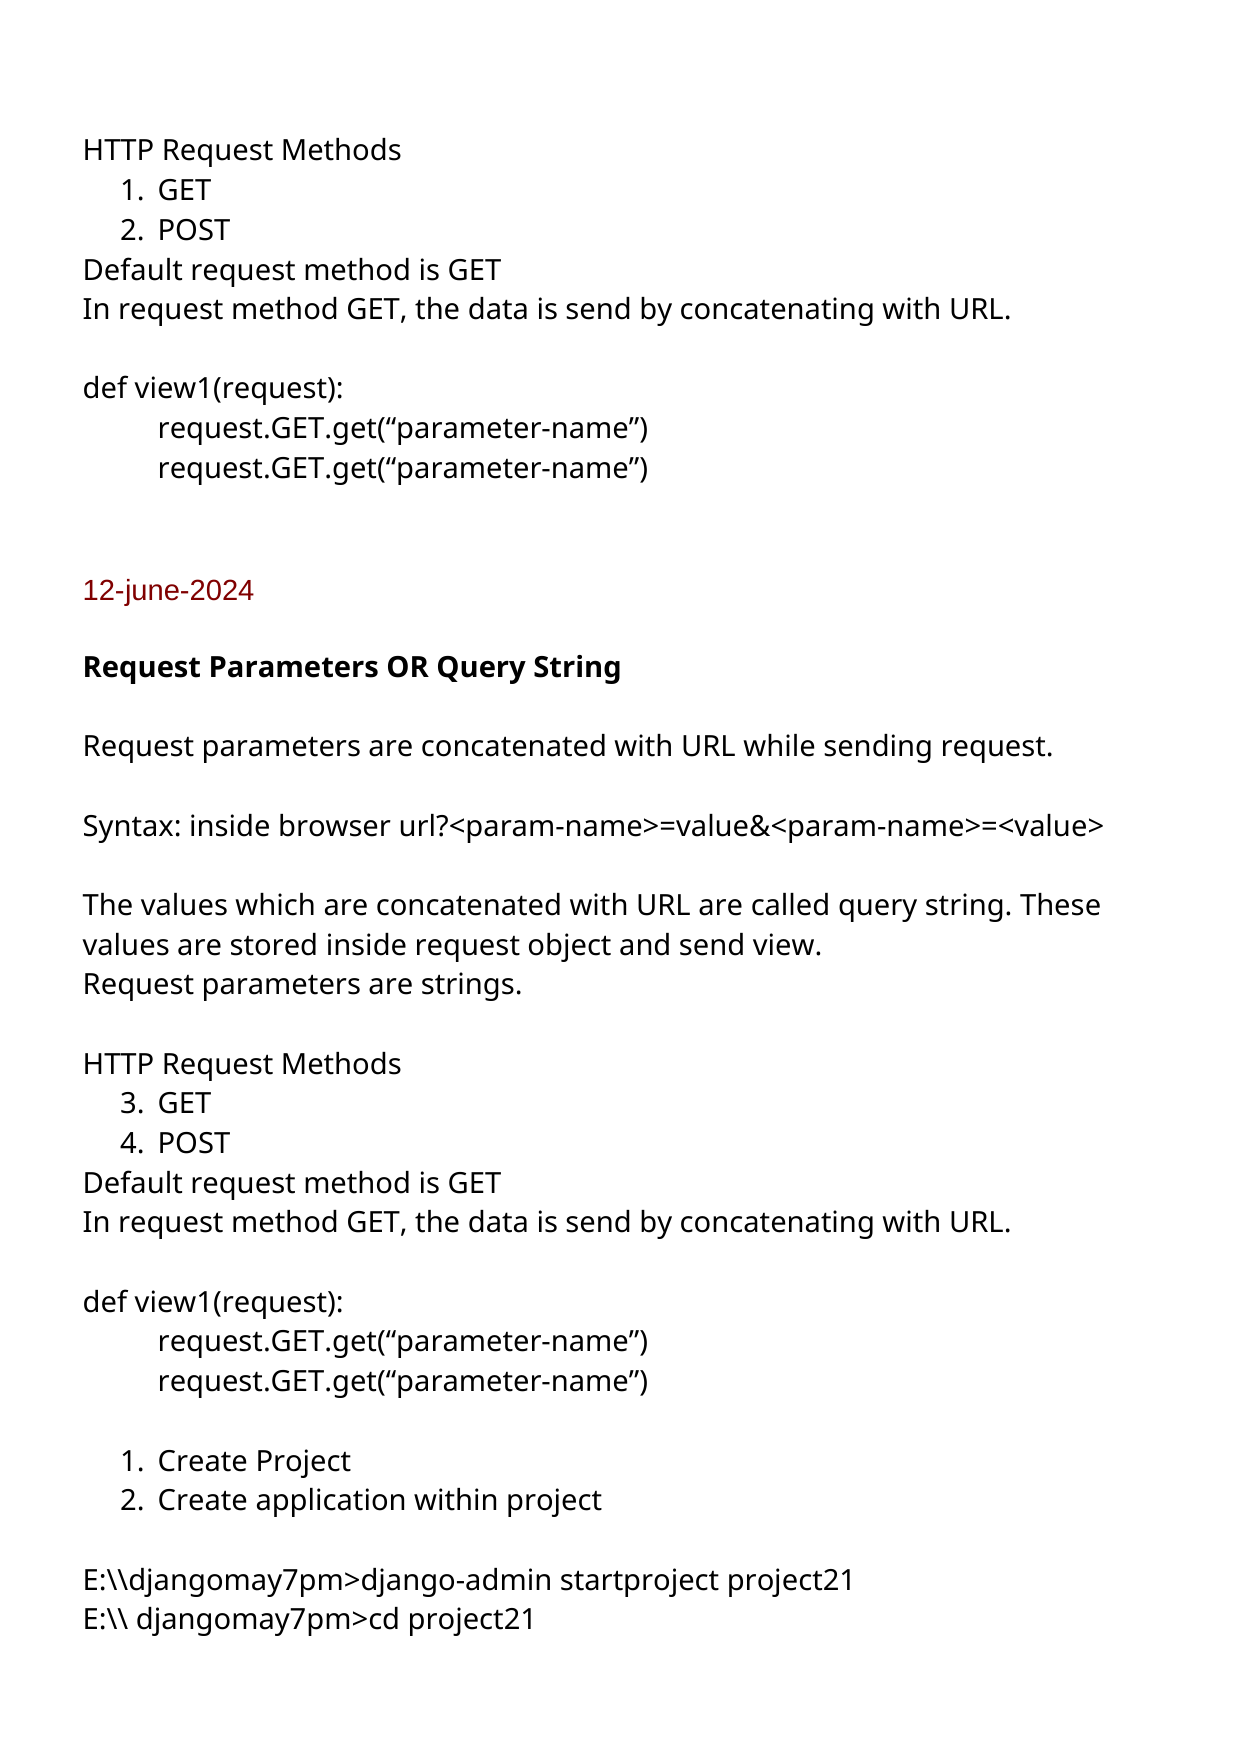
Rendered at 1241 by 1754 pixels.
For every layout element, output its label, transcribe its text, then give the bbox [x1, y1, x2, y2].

text request.GET.get(“parameter-name”) [82, 407, 1158, 447]
text Request parameters are concatenated with URL while sending request. [82, 725, 1158, 765]
text Syntax: inside browser url?<param-name>=value&<param-name>=<value> [82, 805, 1158, 844]
text The values which are concatenated with URL are called query string. These values are stored inside request object and send view. [82, 884, 1158, 963]
text request.GET.get(“parameter-name”) [82, 1321, 1158, 1360]
text Request parameters are strings. [82, 963, 1158, 1003]
text Default request method is GET [82, 249, 1158, 288]
text request.GET.get(“parameter-name”) [82, 447, 1158, 487]
text E:\\ djangomay7pm>cd project21 [82, 1598, 1158, 1638]
text E:\\djangomay7pm>django-admin startproject project21 [82, 1559, 1158, 1598]
text def view1(request): [82, 368, 1158, 407]
list june-2024 [82, 566, 1158, 606]
text In request method GET, the data is send by concatenating with URL. [82, 288, 1158, 328]
text HTTP Request Methods [82, 1043, 1158, 1083]
text Default request method is GET [82, 1162, 1158, 1202]
text HTTP Request Methods [82, 130, 1158, 169]
text request.GET.get(“parameter-name”) [82, 1360, 1158, 1400]
list POST [120, 209, 1158, 249]
list GET [120, 169, 1158, 209]
text def view1(request): [82, 1281, 1158, 1321]
list GET [120, 1083, 1158, 1122]
list Create Project [120, 1440, 1158, 1479]
text In request method GET, the data is send by concatenating with URL. [82, 1202, 1158, 1241]
list POST [120, 1122, 1158, 1162]
text Request Parameters OR Query String [82, 646, 1158, 686]
list Create application within project [120, 1479, 1158, 1519]
